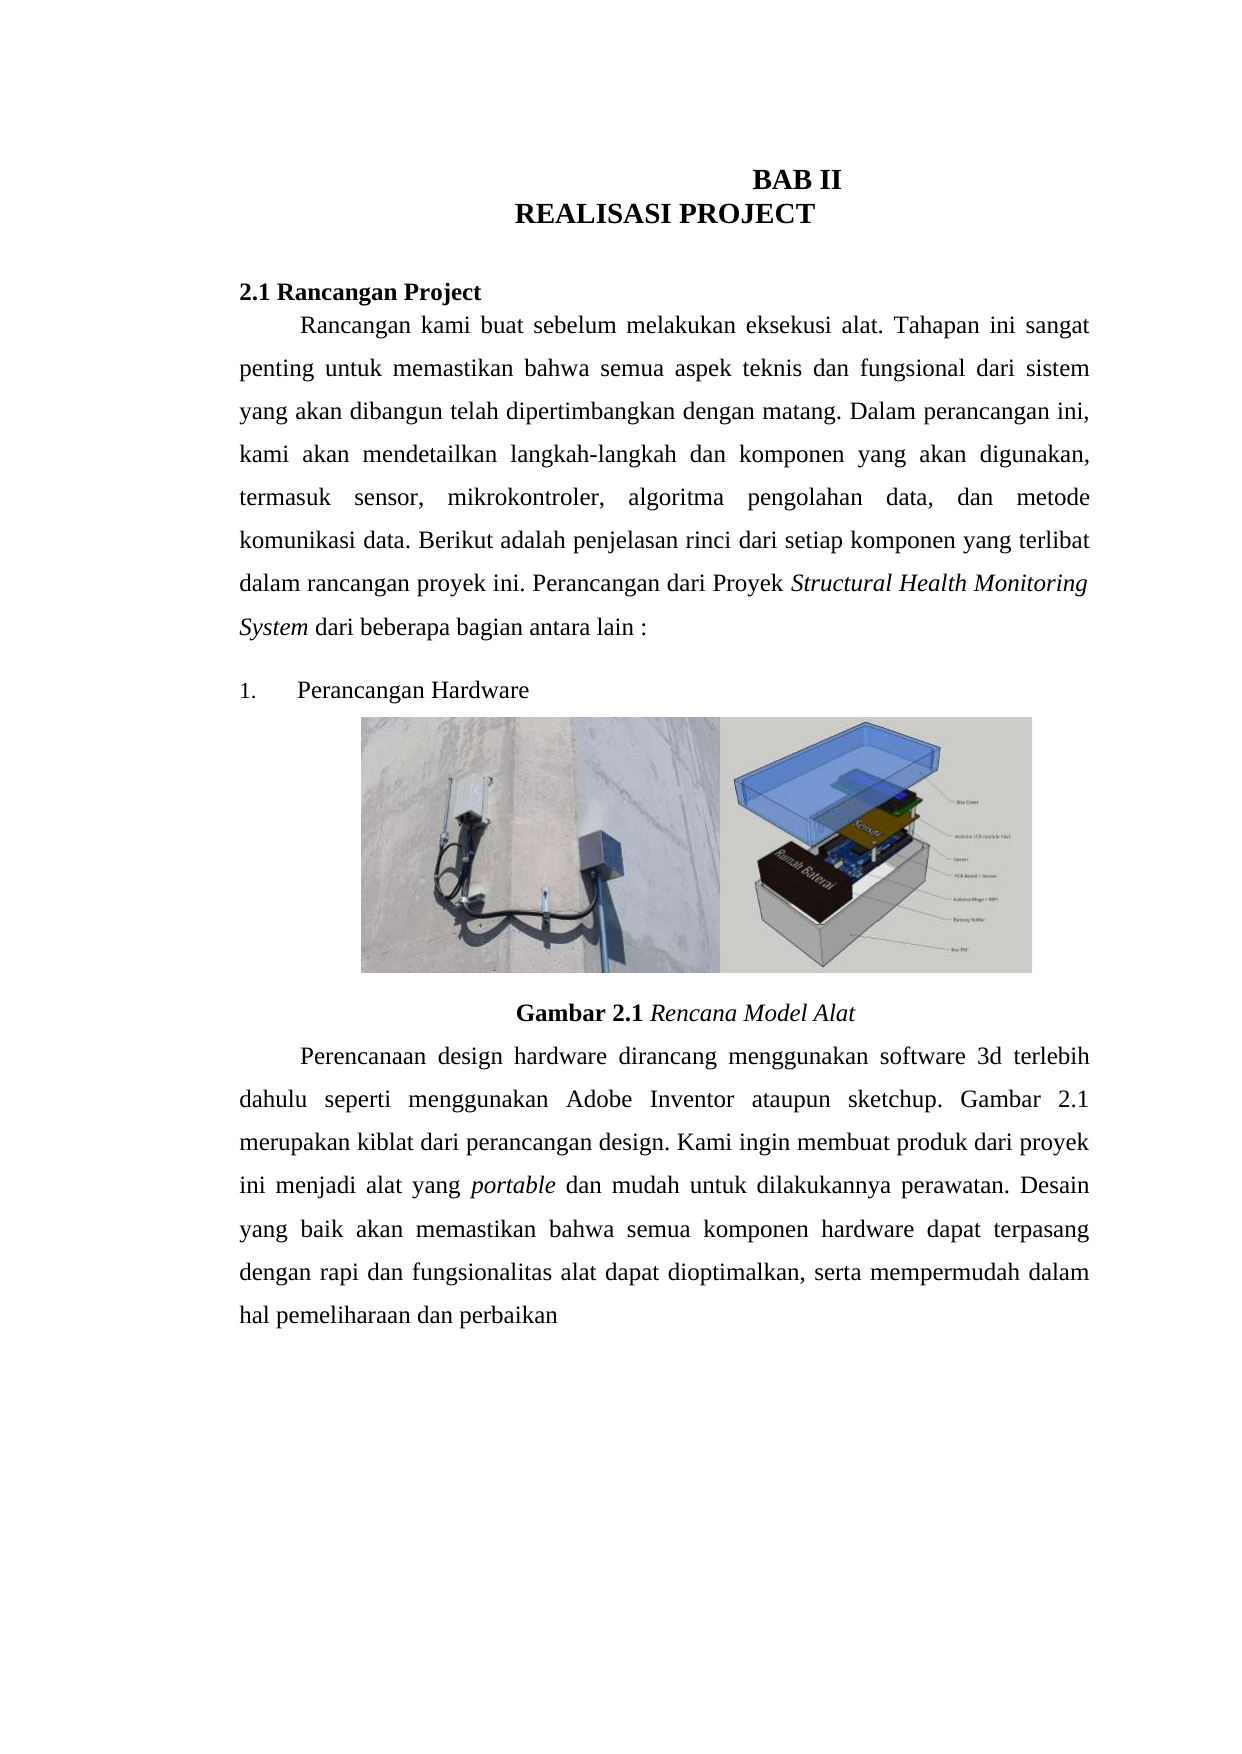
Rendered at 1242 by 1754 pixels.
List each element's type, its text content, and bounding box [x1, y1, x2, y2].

list Perancangan Hardware [239, 676, 1194, 704]
text Gambar 2.1 Rencana Model Alat [516, 741, 1194, 1027]
text Rancangan kami buat sebelum melakukan eksekusi alat. Tahapan ini sangat penting untuk memastikan bahwa semua aspek teknis dan fungsional dari sistem yang akan dibangun telah dipertimbangkan dengan matang. Dalam perancangan ini, kami akan mendetailkan langkah-langkah dan komponen yang akan digunakan, termasuk sensor, mikrokontroler, algoritma pengolahan data, dan metode komunikasi data. Berikut adalah penjelasan rinci dari setiap komponen yang terlibat dalam rancangan proyek ini. Perancangan dari Proyek Structural Health Monitoring System dari beberapa bagian antara lain : [239, 310, 1090, 640]
subtitle Rancangan Project [239, 277, 1194, 305]
picture [361, 717, 1033, 973]
text Perencanaan design hardware dirancang menggunakan software 3d terlebih dahulu seperti menggunakan Adobe Inventor ataupun sketchup. Gambar 2.1 merupakan kiblat dari perancangan design. Kami ingin membuat produk dari proyek ini menjadi alat yang portable dan mudah untuk dilakukannya perawatan. Desain yang baik akan memastikan bahwa semua komponen hardware dapat terpasang dengan rapi dan fungsionalitas alat dapat dioptimalkan, serta mempermudah dalam hal pemeliharaan dan perbaikan [239, 1041, 1090, 1329]
subtitle BAB II REALISASI PROJECT [440, 162, 890, 229]
